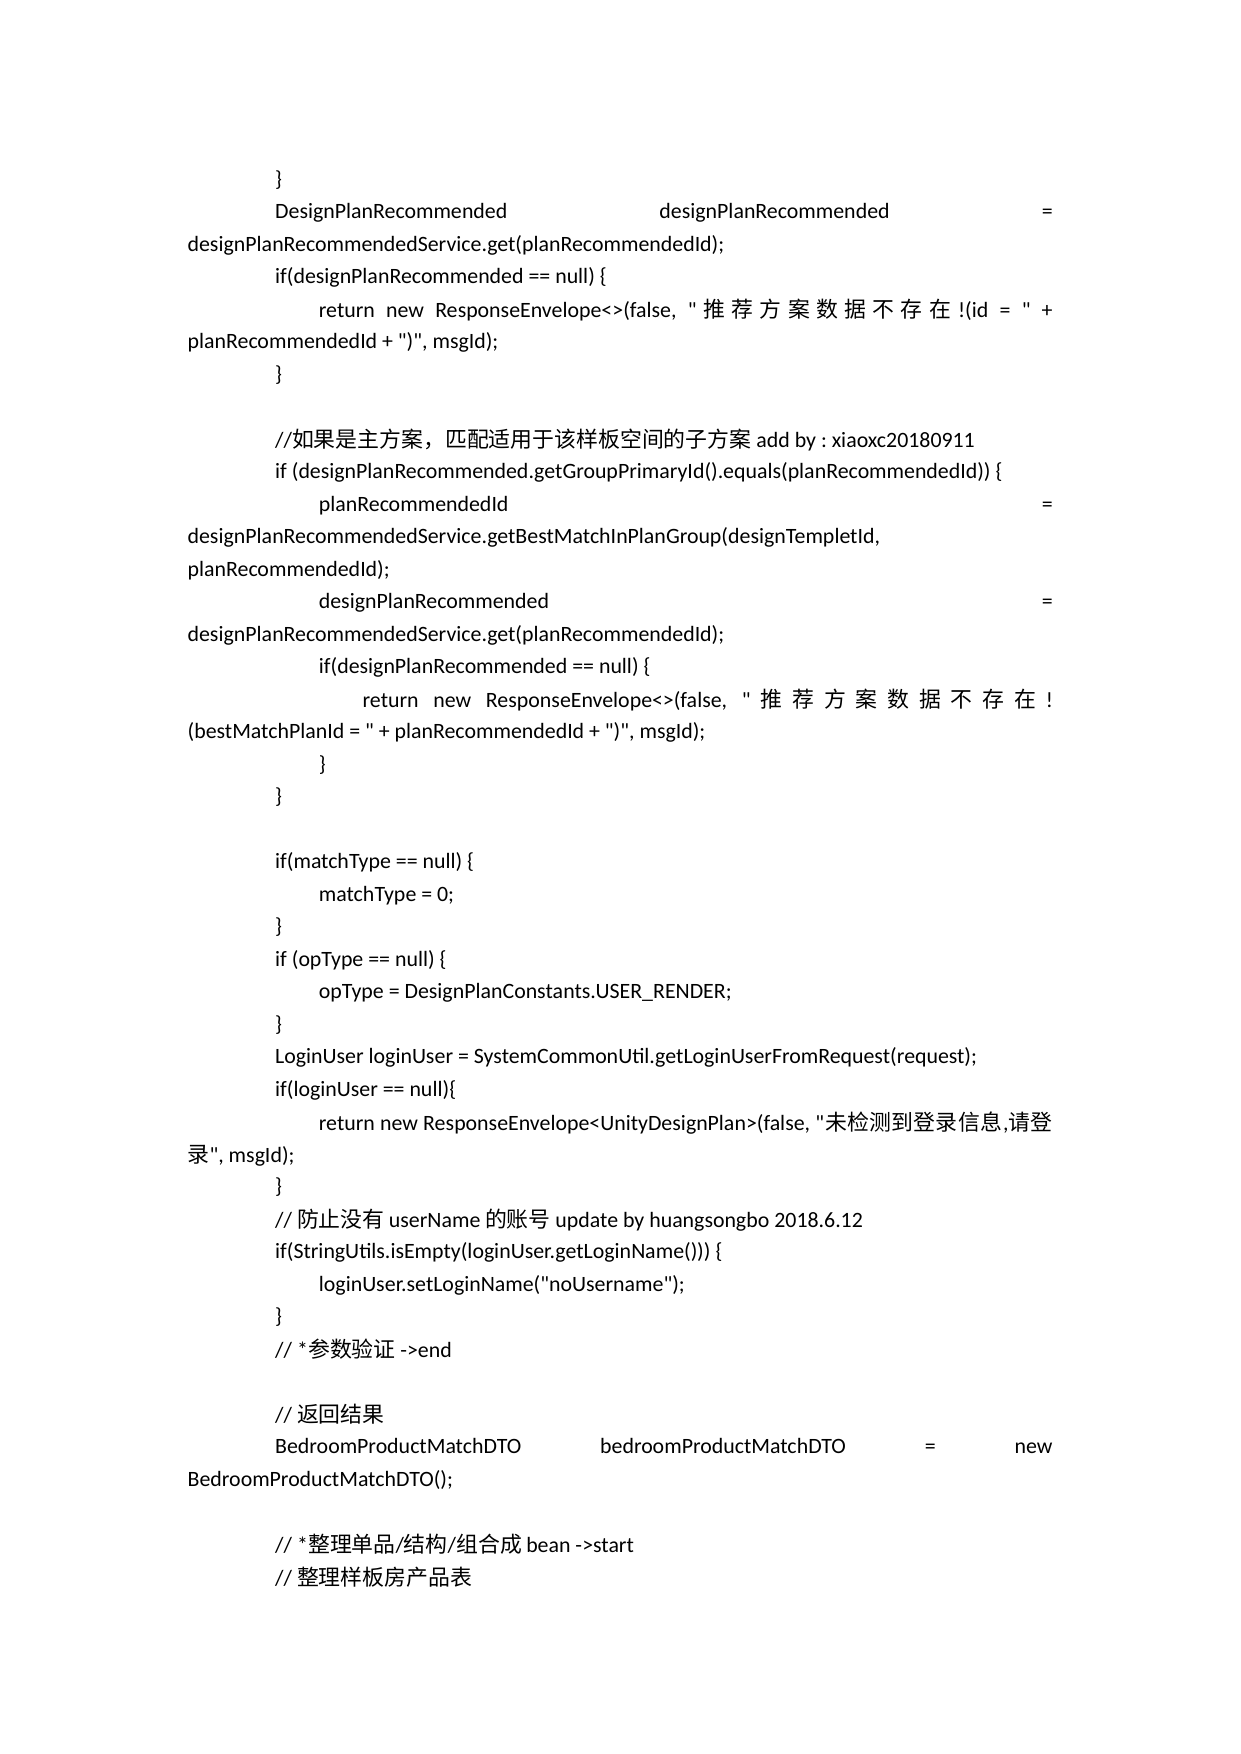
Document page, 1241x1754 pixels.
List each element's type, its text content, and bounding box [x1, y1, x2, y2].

text designPlanRecommended = designPlanRecommendedService.get(planRecommendedId); [187, 584, 1053, 649]
text } [187, 1299, 1053, 1332]
text if (opType == null) { [187, 942, 1053, 974]
text if(designPlanRecommended == null) { [187, 649, 1053, 682]
text return new ResponseEnvelope<UnityDesignPlan>(false, "未检测到登录信息,请登录", msgId); [187, 1104, 1053, 1169]
text } [187, 162, 1053, 194]
text return new ResponseEnvelope<>(false, "推荐方案数据不存在!(bestMatchPlanId = " + planRecommendedId + ")", msgId); [187, 682, 1053, 747]
text return new ResponseEnvelope<>(false, "推荐方案数据不存在!(id = " + planRecommendedId + ")", msgId); [187, 292, 1053, 357]
text // *整理单品/结构/组合成bean ->start [231, 1527, 1053, 1559]
text if(designPlanRecommended == null) { [187, 259, 1053, 292]
text } [187, 1169, 1053, 1202]
text LoginUser loginUser = SystemCommonUtil.getLoginUserFromRequest(request); [187, 1039, 1053, 1072]
text } [187, 747, 1053, 779]
text if (designPlanRecommended.getGroupPrimaryId().equals(planRecommendedId)) { [187, 454, 1053, 487]
text if(matchType == null) { [231, 844, 1053, 877]
text // 返回结果 [187, 1397, 1053, 1429]
text DesignPlanRecommended designPlanRecommended = designPlanRecommendedService.get(planRecommendedId); [187, 194, 1053, 259]
text } [187, 909, 1053, 942]
text if(loginUser == null){ [187, 1072, 1053, 1104]
text } [187, 357, 1053, 389]
text loginUser.setLoginName("noUsername"); [187, 1267, 1053, 1299]
text // 整理样板房产品表 [187, 1559, 1053, 1592]
text } [187, 1007, 1053, 1039]
text // *参数验证 ->end [187, 1332, 1053, 1364]
text matchType = 0; [187, 877, 1053, 909]
text // 防止没有userName的账号 update by huangsongbo 2018.6.12 [187, 1202, 1053, 1234]
text //如果是主方案，匹配适用于该样板空间的子方案 add by : xiaoxc20180911 [187, 422, 1053, 454]
text } [187, 779, 1053, 812]
text planRecommendedId = designPlanRecommendedService.getBestMatchInPlanGroup(designTempletId, planRecommendedId); [187, 487, 1053, 584]
text BedroomProductMatchDTO bedroomProductMatchDTO = new BedroomProductMatchDTO(); [187, 1429, 1053, 1494]
text if(StringUtils.isEmpty(loginUser.getLoginName())) { [187, 1234, 1053, 1267]
text opType = DesignPlanConstants.USER_RENDER; [187, 974, 1053, 1007]
